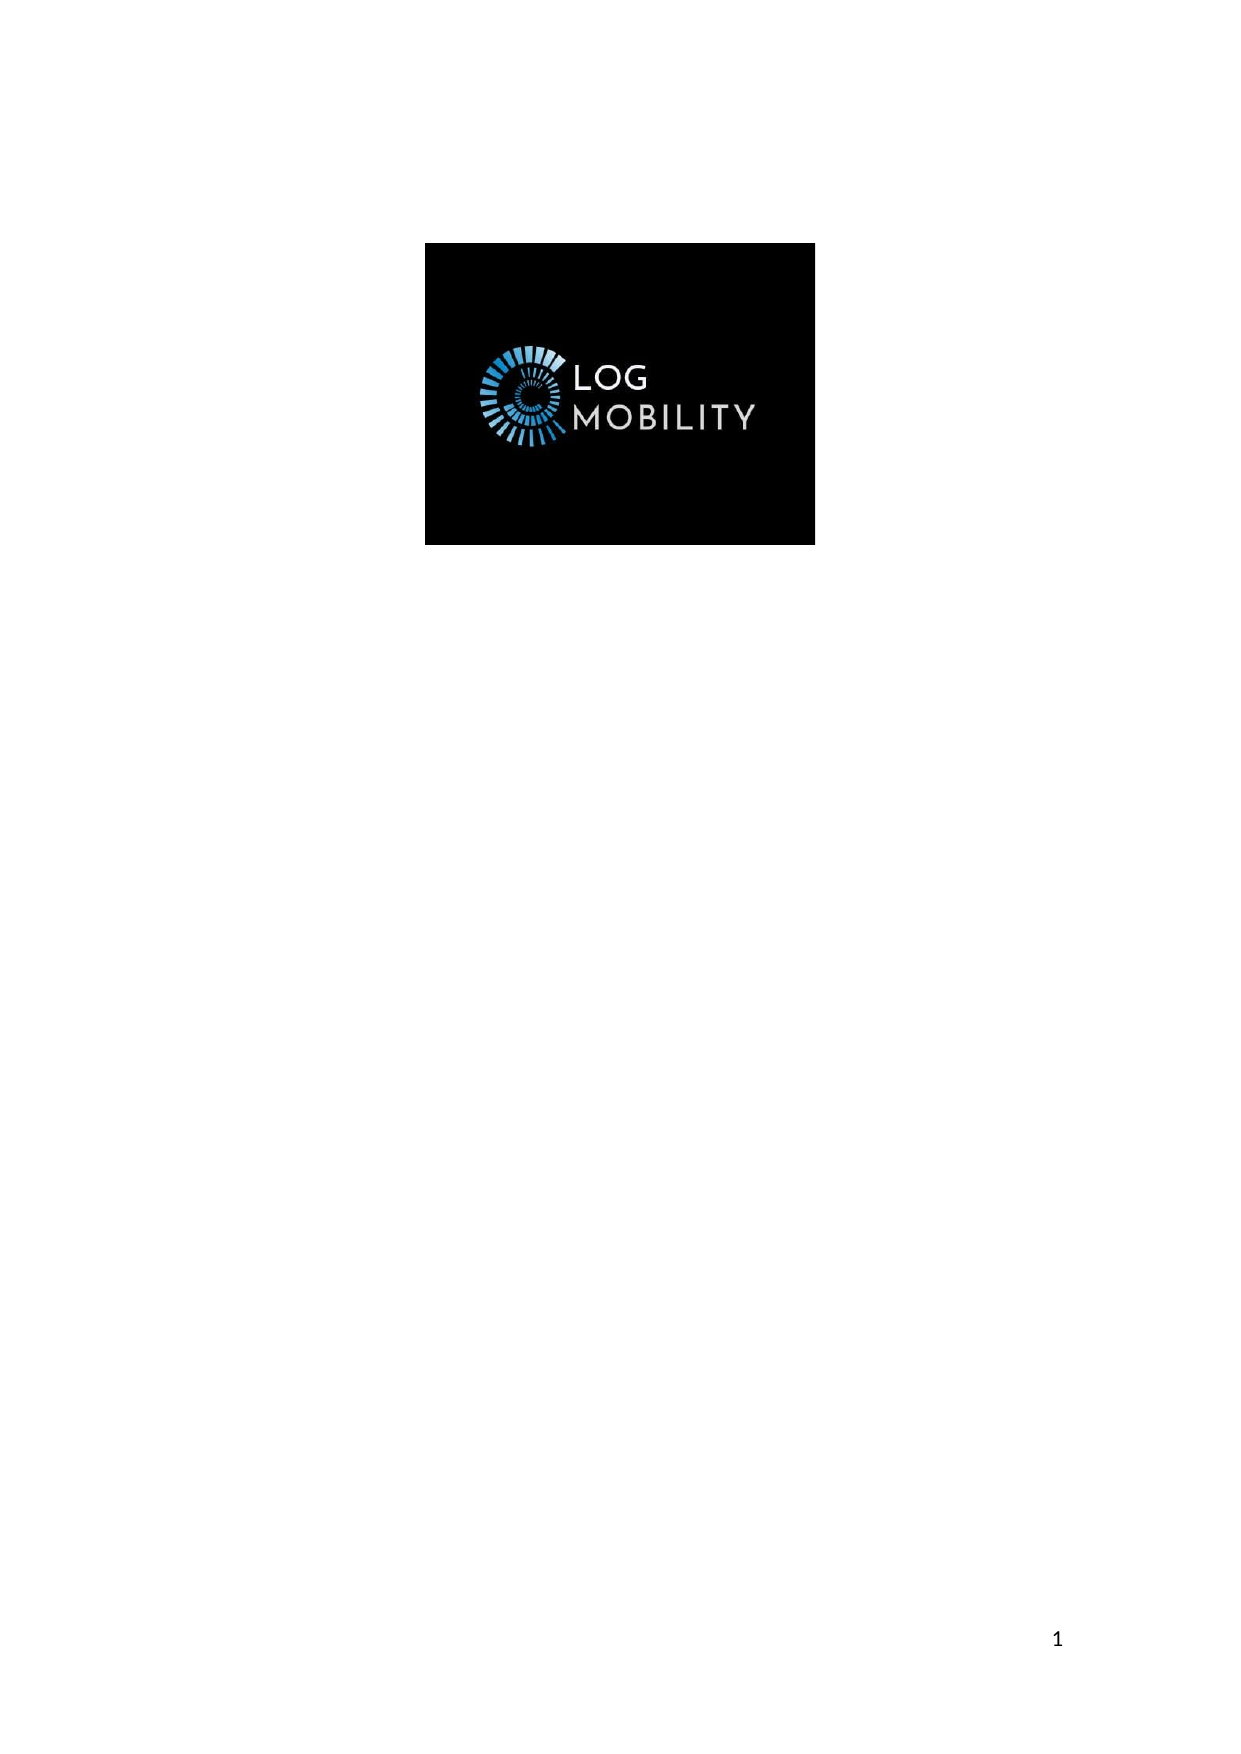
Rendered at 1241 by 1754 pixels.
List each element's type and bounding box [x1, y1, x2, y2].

picture [425, 243, 816, 545]
